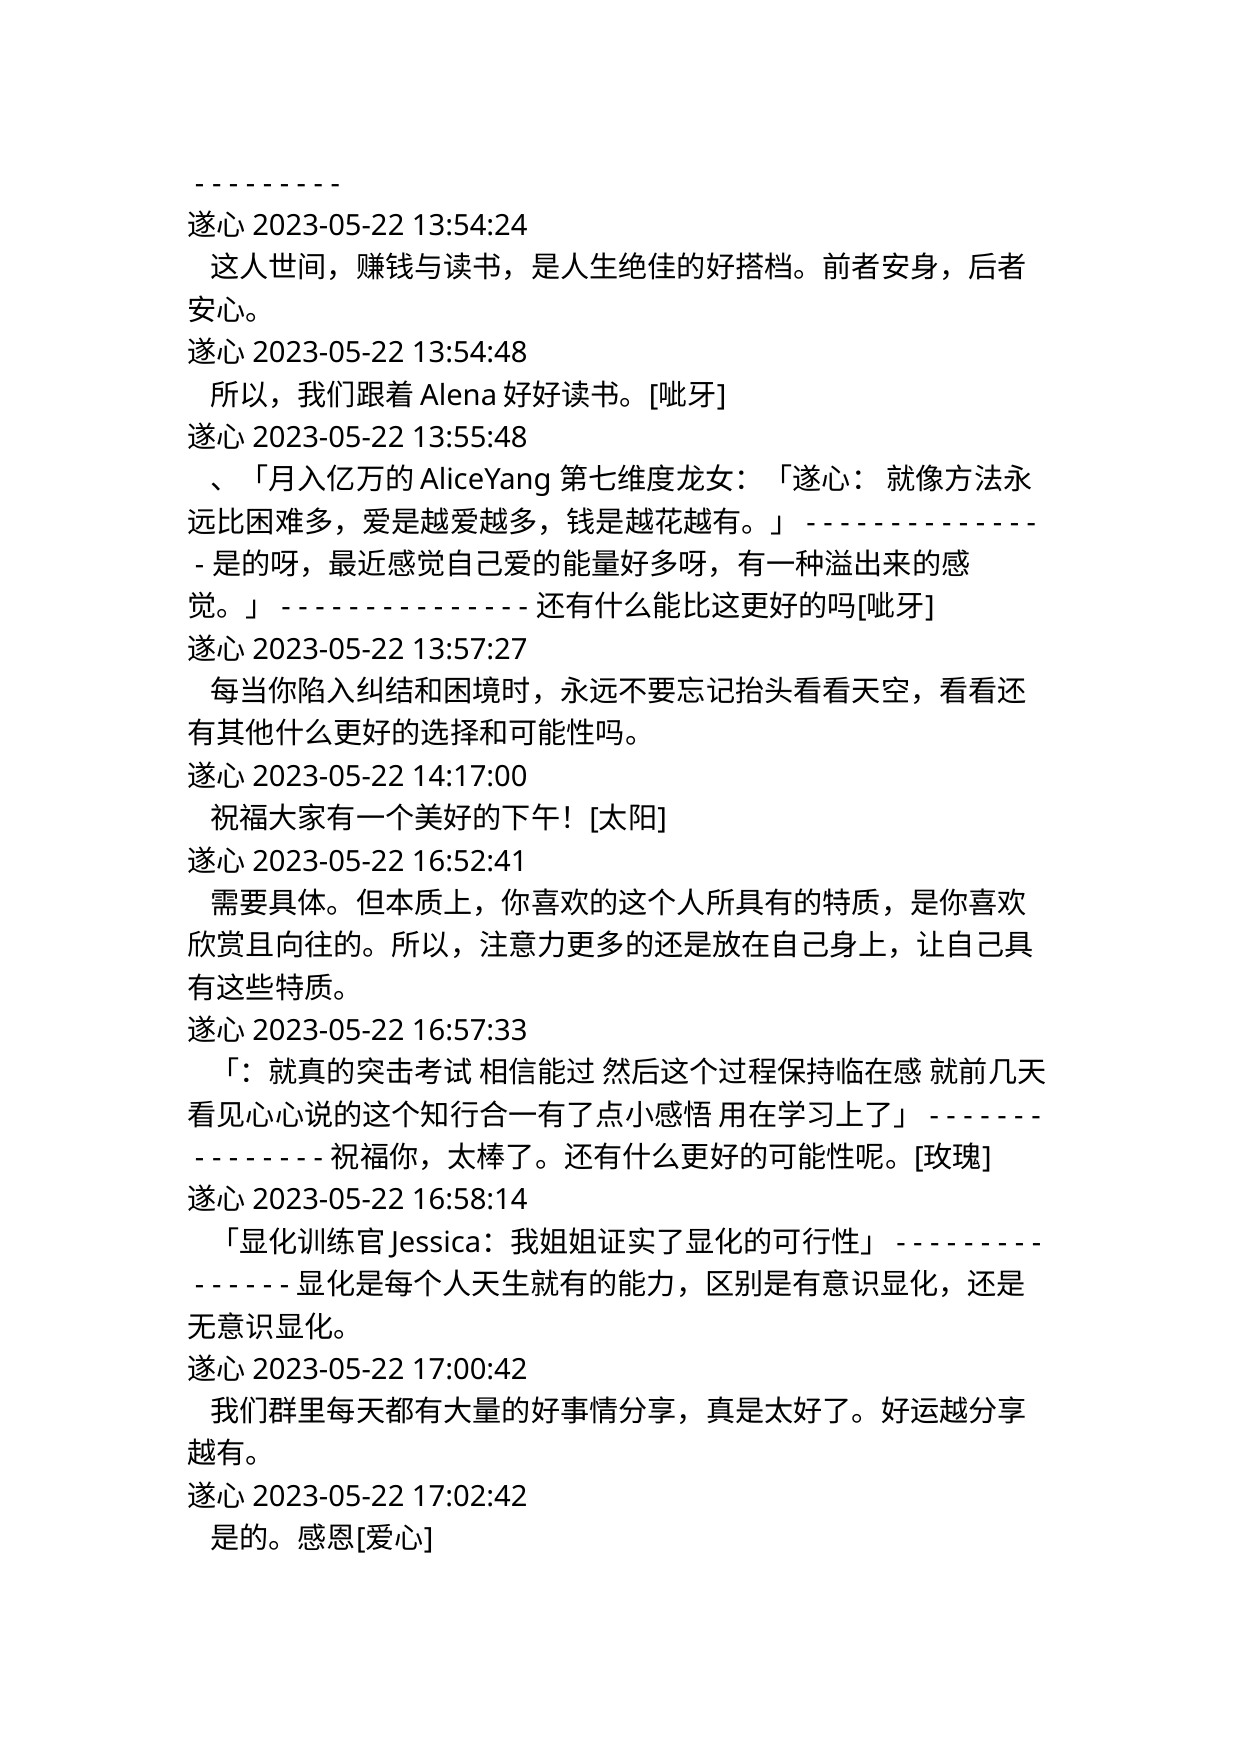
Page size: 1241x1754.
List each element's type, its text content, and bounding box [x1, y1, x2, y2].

text 是的。感恩[爱心] [187, 1515, 1053, 1557]
text 所以，我们跟着Alena好好读书。[呲牙] [187, 371, 1053, 413]
text 每当你陷入纠结和困境时，永远不要忘记抬头看看天空，看看还有其他什么更好的选择和可能性吗。 [187, 668, 1053, 752]
text 遂心 2023-05-22 16:57:33 [187, 1006, 1053, 1049]
text 「显化训练官Jessica：我姐姐证实了显化的可行性」 - - - - - - - - - - - - - - - 显化是每个人天生就有的能力，区别是有意识显化，还是无意识显化。 [187, 1218, 1053, 1345]
text 遂心 2023-05-22 16:58:14 [187, 1176, 1053, 1218]
text 遂心 2023-05-22 13:55:48 [187, 413, 1053, 456]
text 这人世间，赚钱与读书，是人生绝佳的好搭档。前者安身，后者安心。 [187, 244, 1053, 329]
text 「：就真的突击考试 相信能过 然后这个过程保持临在感 就前几天看见心心说的这个知行合一有了点小感悟 用在学习上了」 - - - - - - - - - - - - - - - 祝福你，太棒了。还有什么更好的可能性呢。[玫瑰] [187, 1049, 1053, 1176]
text 、「月入亿万的AliceYang 第七维度龙女：「遂心： 就像方法永远比困难多，爱是越爱越多，钱是越花越有。」 - - - - - - - - - - - - - - - 是的呀，最近感觉自己爱的能量好多呀，有一种溢出来的感觉。」 - - - - - - - - - - - - - - - 还有什么能比这更好的吗[呲牙] [187, 456, 1053, 625]
text 遂心 2023-05-22 13:57:27 [187, 625, 1053, 668]
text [187, 162, 1053, 202]
text 需要具体。但本质上，你喜欢的这个人所具有的特质，是你喜欢欣赏且向往的。所以，注意力更多的还是放在自己身上，让自己具有这些特质。 [187, 879, 1053, 1006]
text 遂心 2023-05-22 17:02:42 [187, 1472, 1053, 1515]
text 遂心 2023-05-22 13:54:48 [187, 329, 1053, 371]
text 我们群里每天都有大量的好事情分享，真是太好了。好运越分享越有。 [187, 1388, 1053, 1472]
text 遂心 2023-05-22 17:00:42 [187, 1345, 1053, 1388]
text 遂心 2023-05-22 16:52:41 [187, 837, 1053, 879]
text 遂心 2023-05-22 14:17:00 [187, 752, 1053, 795]
text 遂心 2023-05-22 13:54:24 [187, 202, 1053, 244]
text 祝福大家有一个美好的下午！[太阳] [187, 795, 1053, 837]
